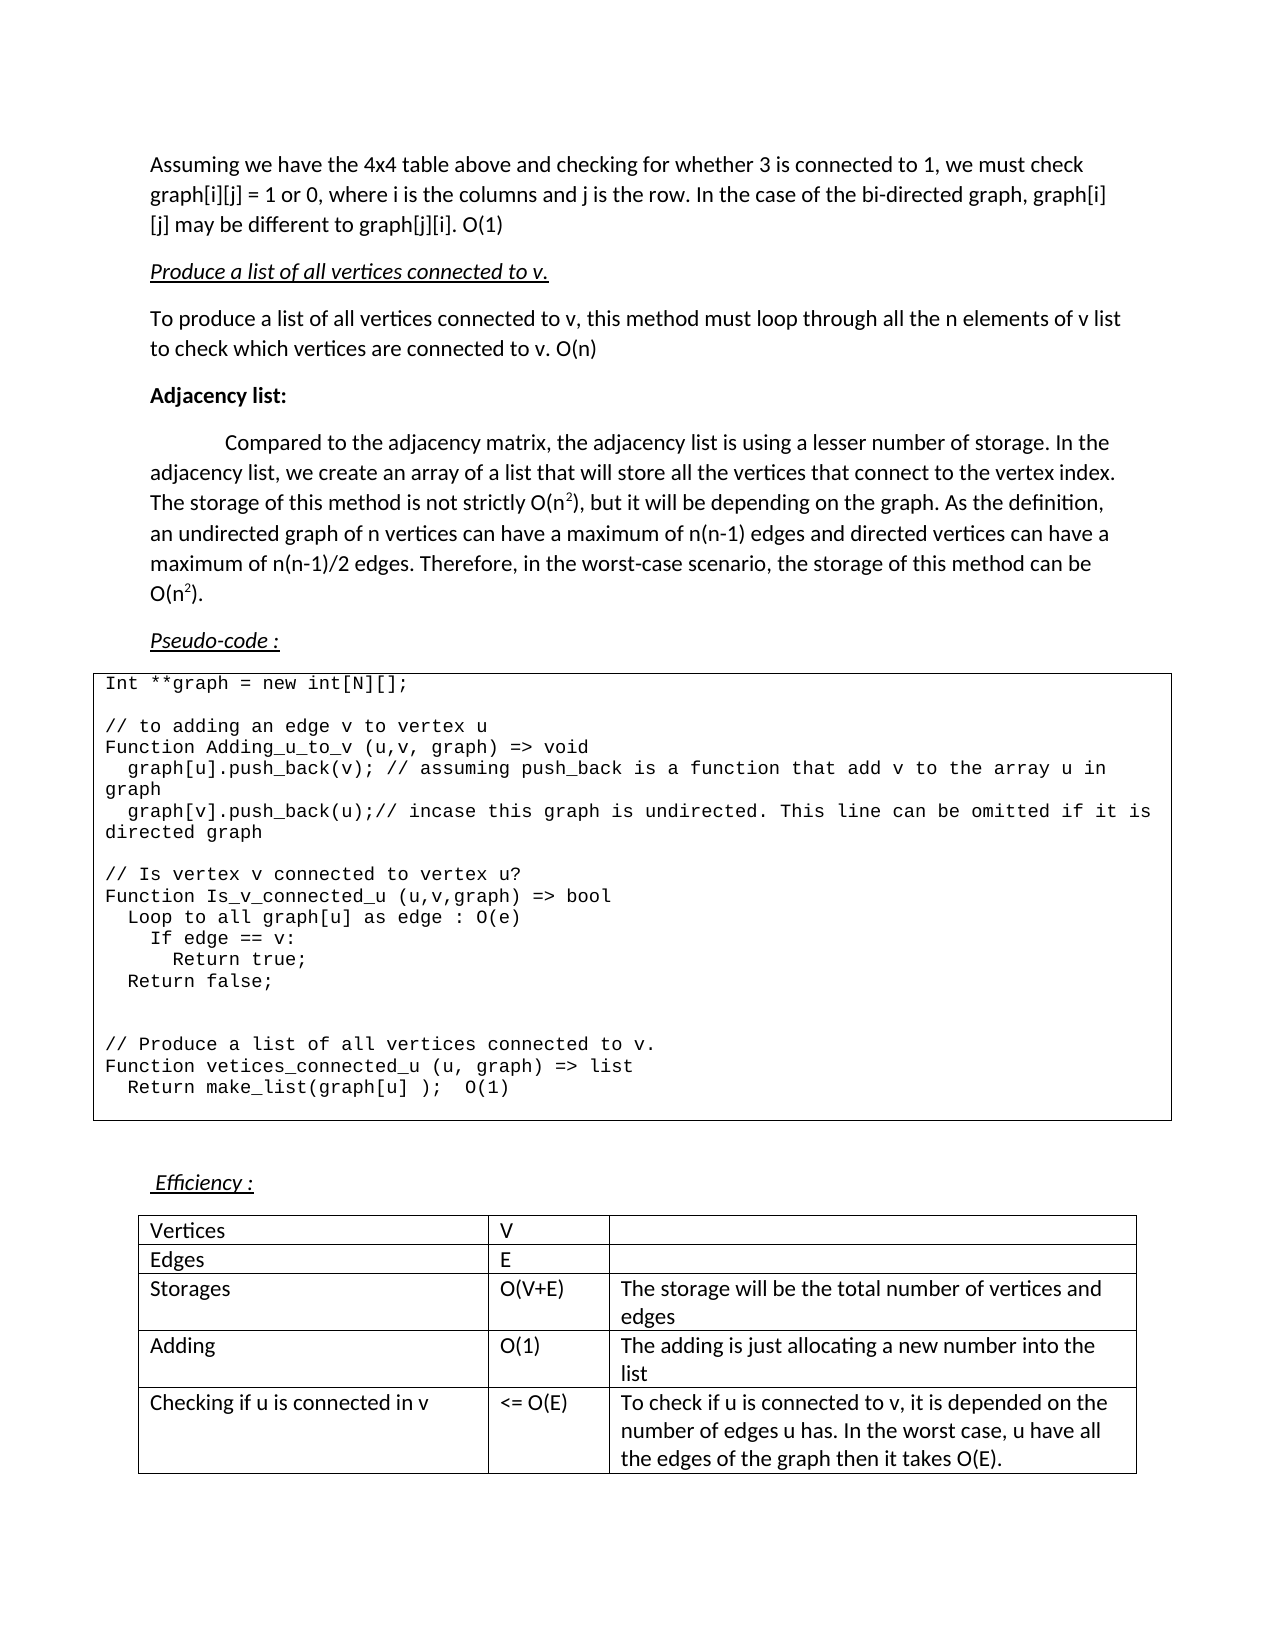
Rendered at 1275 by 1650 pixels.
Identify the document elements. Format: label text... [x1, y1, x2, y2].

table_cell Adding [139, 1331, 488, 1387]
text To produce a list of all vertices connected to v, this method must loop through all the n elements of v list to check which vertices are connected to v. O(n) [150, 304, 1125, 362]
table_cell <= O(E) [489, 1388, 609, 1472]
text Produce a list of all vertices connected to v. [150, 257, 1125, 285]
table_cell [610, 1245, 1136, 1273]
table_cell The storage will be the total number of vertices and edges [610, 1274, 1136, 1330]
text Efficiency : [150, 1168, 1125, 1196]
table_cell O(1) [489, 1331, 609, 1387]
table_cell O(V+E) [489, 1274, 609, 1330]
table_cell To check if u is connected to v, it is depended on the number of edges u has. In the worst case, u have all the edges of the graph then it takes O(E). [610, 1388, 1136, 1472]
text Pseudo-code : [150, 626, 1125, 654]
table_header Int **graph = new int[N][]; // to adding an edge v to vertex u Function Adding_u_to_v (u,v, graph) => void graph[u].push_back(v); // assuming push_back is a function that add v to the array u in graph graph[v].push_back(u);// incase this graph is undirected. This line can be omitted if it is directed graph // Is vertex v connected to vertex u? Function Is_v_connected_u (u,v,graph) => bool Loop to all graph[u] as edge : O(e) If edge == v: Return true; Return false; // Produce a list of all vertices connected to v. Function vetices_connected_u (u, graph) => list Return make_list(graph[u] ); O(1) [94, 674, 1171, 1120]
table_cell The adding is just allocating a new number into the list [610, 1331, 1136, 1387]
text Assuming we have the 4x4 table above and checking for whether 3 is connected to 1, we must check graph[i][j] = 1 or 0, where i is the columns and j is the row. In the case of the bi-directed graph, graph[i][j] may be different to graph[j][i]. O(1) [150, 150, 1125, 238]
table_header V [489, 1216, 609, 1244]
table_cell Checking if u is connected in v [139, 1388, 488, 1472]
text Compared to the adjacency matrix, the adjacency list is using a lesser number of storage. In the adjacency list, we create an array of a list that will store all the vertices that connect to the vertex index. The storage of this method is not strictly O(n2), but it will be depending on the graph. As the definition, an undirected graph of n vertices can have a maximum of n(n-1) edges and directed vertices can have a maximum of n(n-1)/2 edges. Therefore, in the worst-case scenario, the storage of this method can be O(n2). [150, 428, 1125, 607]
table_cell Edges [139, 1245, 488, 1273]
table_cell Storages [139, 1274, 488, 1330]
text Adjacency list: [150, 381, 1125, 409]
table_header [610, 1216, 1136, 1244]
table_header Vertices [139, 1216, 488, 1244]
table_cell E [489, 1245, 609, 1273]
